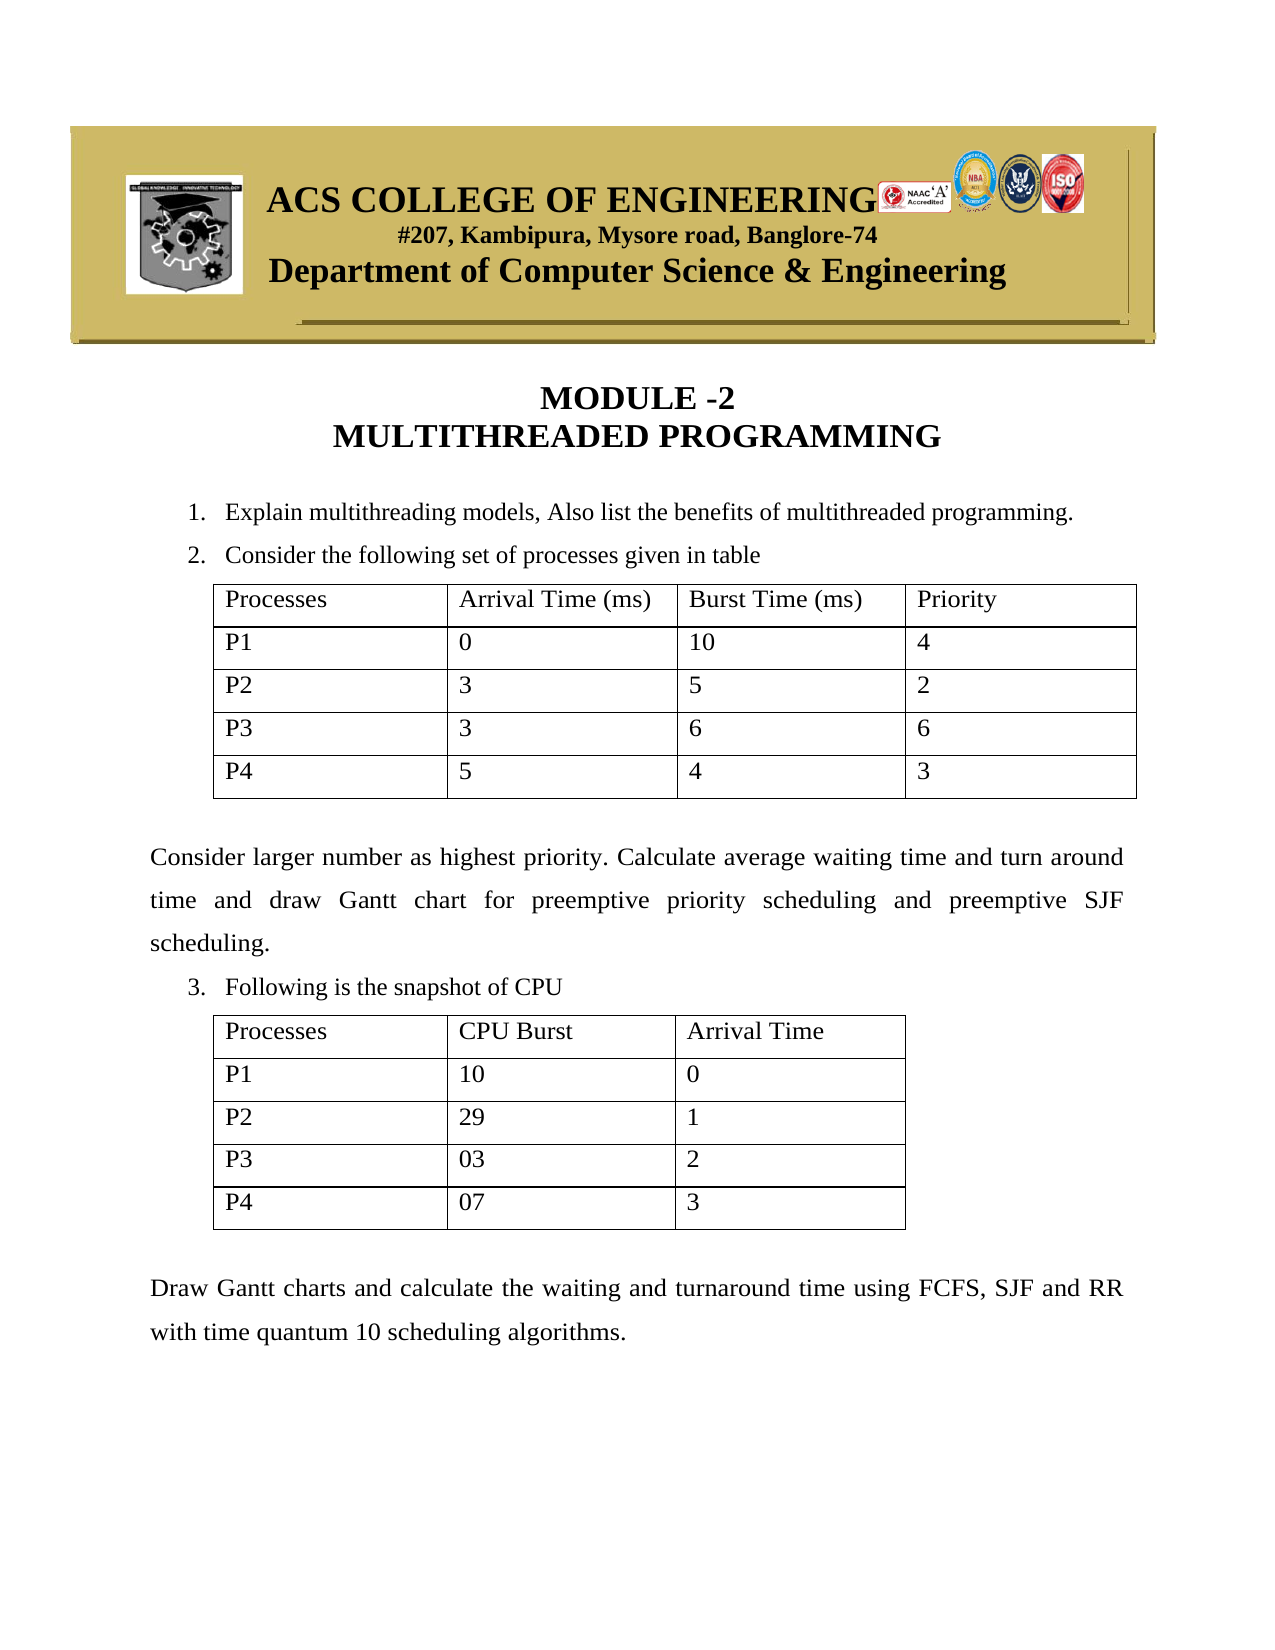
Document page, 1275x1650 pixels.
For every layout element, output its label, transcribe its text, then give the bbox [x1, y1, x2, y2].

table_header Priority [906, 585, 1136, 626]
table_cell P1 [214, 628, 447, 669]
table_cell P4 [214, 1188, 447, 1229]
table_cell 03 [448, 1145, 675, 1186]
text Draw Gantt charts and calculate the waiting and turnaround time using FCFS, SJF and RR with time quantum 10 scheduling algorithms. [150, 1273, 1125, 1345]
table_cell P1 [214, 1059, 447, 1101]
text #207, Kambipura, Mysore road, Banglore-74 [150, 221, 1125, 249]
table_cell P2 [214, 1102, 447, 1143]
table_cell 10 [448, 1059, 675, 1101]
table_cell P2 [214, 670, 447, 712]
table_cell 2 [906, 670, 1136, 712]
table_header Processes [214, 585, 447, 626]
table_header Arrival Time (ms) [448, 585, 677, 626]
table_cell P4 [214, 756, 447, 798]
table_header Burst Time (ms) [678, 585, 905, 626]
table_cell 3 [448, 713, 677, 755]
table_cell 3 [906, 756, 1136, 798]
text Consider larger number as highest priority. Calculate average waiting time and turn around time and draw Gantt chart for preemptive priority scheduling and preemptive SJF scheduling. [150, 842, 1125, 957]
table_cell 5 [448, 756, 677, 798]
table_cell 07 [448, 1188, 675, 1229]
table_cell 2 [676, 1145, 905, 1186]
table_cell 4 [678, 756, 905, 798]
table_cell 0 [448, 628, 677, 669]
table_cell 29 [448, 1102, 675, 1143]
table_cell 4 [906, 628, 1136, 669]
table_header Processes [214, 1016, 447, 1058]
table_cell 3 [676, 1188, 905, 1229]
table_cell 6 [678, 713, 905, 755]
table_cell 3 [448, 670, 677, 712]
table_header Arrival Time [676, 1016, 905, 1058]
picture [70, 126, 1157, 346]
text ACS COLLEGE OF ENGINEERING [225, 150, 1125, 221]
table_cell 6 [906, 713, 1136, 755]
table_header CPU Burst [448, 1016, 675, 1058]
list Consider the following set of processes given in table [187, 540, 1125, 569]
table_cell P3 [214, 713, 447, 755]
list Following is the snapshot of CPU [187, 972, 1125, 1000]
text MODULE -2 [150, 384, 1125, 416]
list Explain multithreading models, Also list the benefits of multithreaded programming. [187, 497, 1125, 526]
table_cell 10 [678, 628, 905, 669]
text Department of Computer Science & Engineering [150, 249, 1125, 290]
table_cell 0 [676, 1059, 905, 1101]
table_cell P3 [214, 1145, 447, 1186]
table_cell 5 [678, 670, 905, 712]
table_cell 1 [676, 1102, 905, 1143]
text MULTITHREADED PROGRAMMING [150, 423, 1125, 454]
